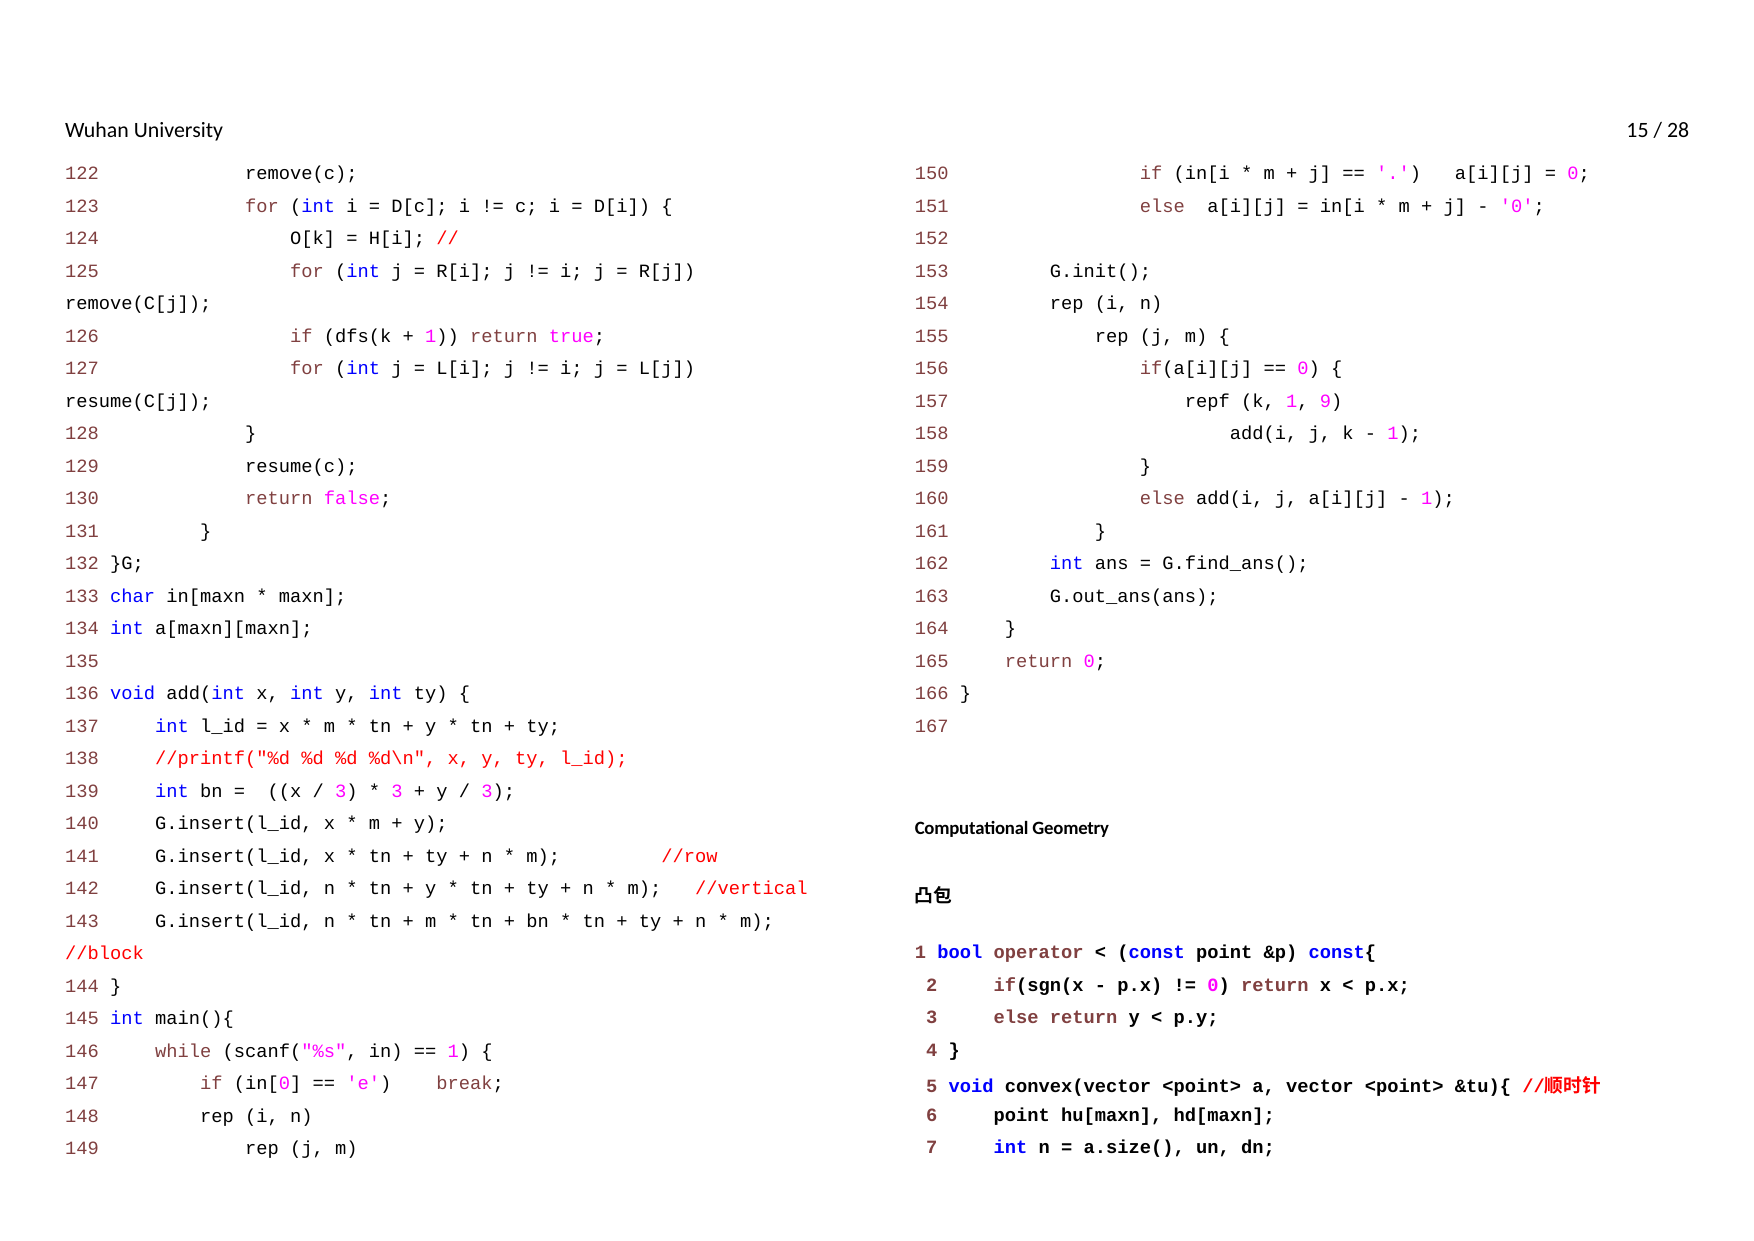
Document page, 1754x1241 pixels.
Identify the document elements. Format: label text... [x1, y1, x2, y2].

text 136 void add(int x, int y, int ty) { [65, 678, 839, 711]
text 158 add(i, j, k - 1); [914, 418, 1689, 451]
text 153 G.init(); [914, 256, 1689, 288]
text 2 if(sgn(x - p.x) != 0) return x < p.x; [914, 970, 1689, 1003]
text 152 [914, 223, 1689, 256]
text 160 else add(i, j, a[i][j] - 1); [914, 483, 1689, 516]
text 139 int bn = ((x / 3) * 3 + y / 3); [65, 776, 839, 808]
text 133 char in[maxn * maxn]; [65, 581, 839, 613]
text 149 rep (j, m) [65, 1133, 839, 1166]
text 163 G.out_ans(ans); [914, 581, 1689, 613]
text 125 for (int j = R[i]; j != i; j = R[j]) remove(C[j]); [65, 256, 839, 321]
text 132 }G; [65, 548, 839, 581]
text 144 } [65, 971, 839, 1003]
text 6 point hu[maxn], hd[maxn]; [914, 1100, 1689, 1133]
text 145 int main(){ [65, 1003, 839, 1036]
text 166 } [914, 678, 1689, 711]
text 148 rep (i, n) [65, 1101, 839, 1133]
text 135 [65, 646, 839, 678]
text 150 if (in[i * m + j] == '.') a[i][j] = 0; [914, 158, 1689, 191]
text 159 } [914, 451, 1689, 483]
text 156 if(a[i][j] == 0) { [914, 353, 1689, 386]
text 4 } [914, 1035, 1689, 1068]
text 137 int l_id = x * m * tn + y * tn + ty; [65, 711, 839, 743]
text 128 } [65, 418, 839, 451]
text 3 else return y < p.y; [914, 1003, 1689, 1035]
text 167 [914, 711, 1689, 743]
text 138 //printf("%d %d %d %d\n", x, y, ty, l_id); [65, 743, 839, 776]
text 141 G.insert(l_id, x * tn + ty + n * m); //row [65, 841, 839, 873]
text 127 for (int j = L[i]; j != i; j = L[j]) resume(C[j]); [65, 353, 839, 418]
text 154 rep (i, n) [914, 288, 1689, 321]
subtitle Computational Geometry [914, 811, 1689, 844]
text 165 return 0; [914, 646, 1689, 678]
text 146 while (scanf("%s", in) == 1) { [65, 1036, 839, 1068]
text 140 G.insert(l_id, x * m + y); [65, 808, 839, 841]
text 5 void convex(vector <point> a, vector <point> &tu){ //顺时针 [914, 1068, 1689, 1100]
text 129 resume(c); [65, 451, 839, 483]
text 157 repf (k, 1, 9) [914, 386, 1689, 418]
text 142 G.insert(l_id, n * tn + y * tn + ty + n * m); //vertical [65, 873, 839, 906]
text 155 rep (j, m) { [914, 321, 1689, 353]
text 162 int ans = G.find_ans(); [914, 548, 1689, 581]
text 161 } [914, 516, 1689, 548]
text 126 if (dfs(k + 1)) return true; [65, 321, 839, 353]
text 122 remove(c); [65, 158, 839, 191]
text 143 G.insert(l_id, n * tn + m * tn + bn * tn + ty + n * m); //block [65, 906, 839, 971]
text 147 if (in[0] == 'e') break; [65, 1068, 839, 1101]
text 7 int n = a.size(), un, dn; [914, 1133, 1689, 1165]
text 151 else a[i][j] = in[i * m + j] - '0'; [914, 191, 1689, 223]
text 123 for (int i = D[c]; i != c; i = D[i]) { [65, 191, 839, 223]
text 1 bool operator < (const point &p) const{ [914, 938, 1689, 970]
text 164 } [914, 613, 1689, 646]
text 124 O[k] = H[i]; // [65, 223, 839, 256]
text 131 } [65, 516, 839, 548]
subtitle 凸包 [914, 878, 1689, 911]
text 130 return false; [65, 483, 839, 516]
text 134 int a[maxn][maxn]; [65, 613, 839, 646]
